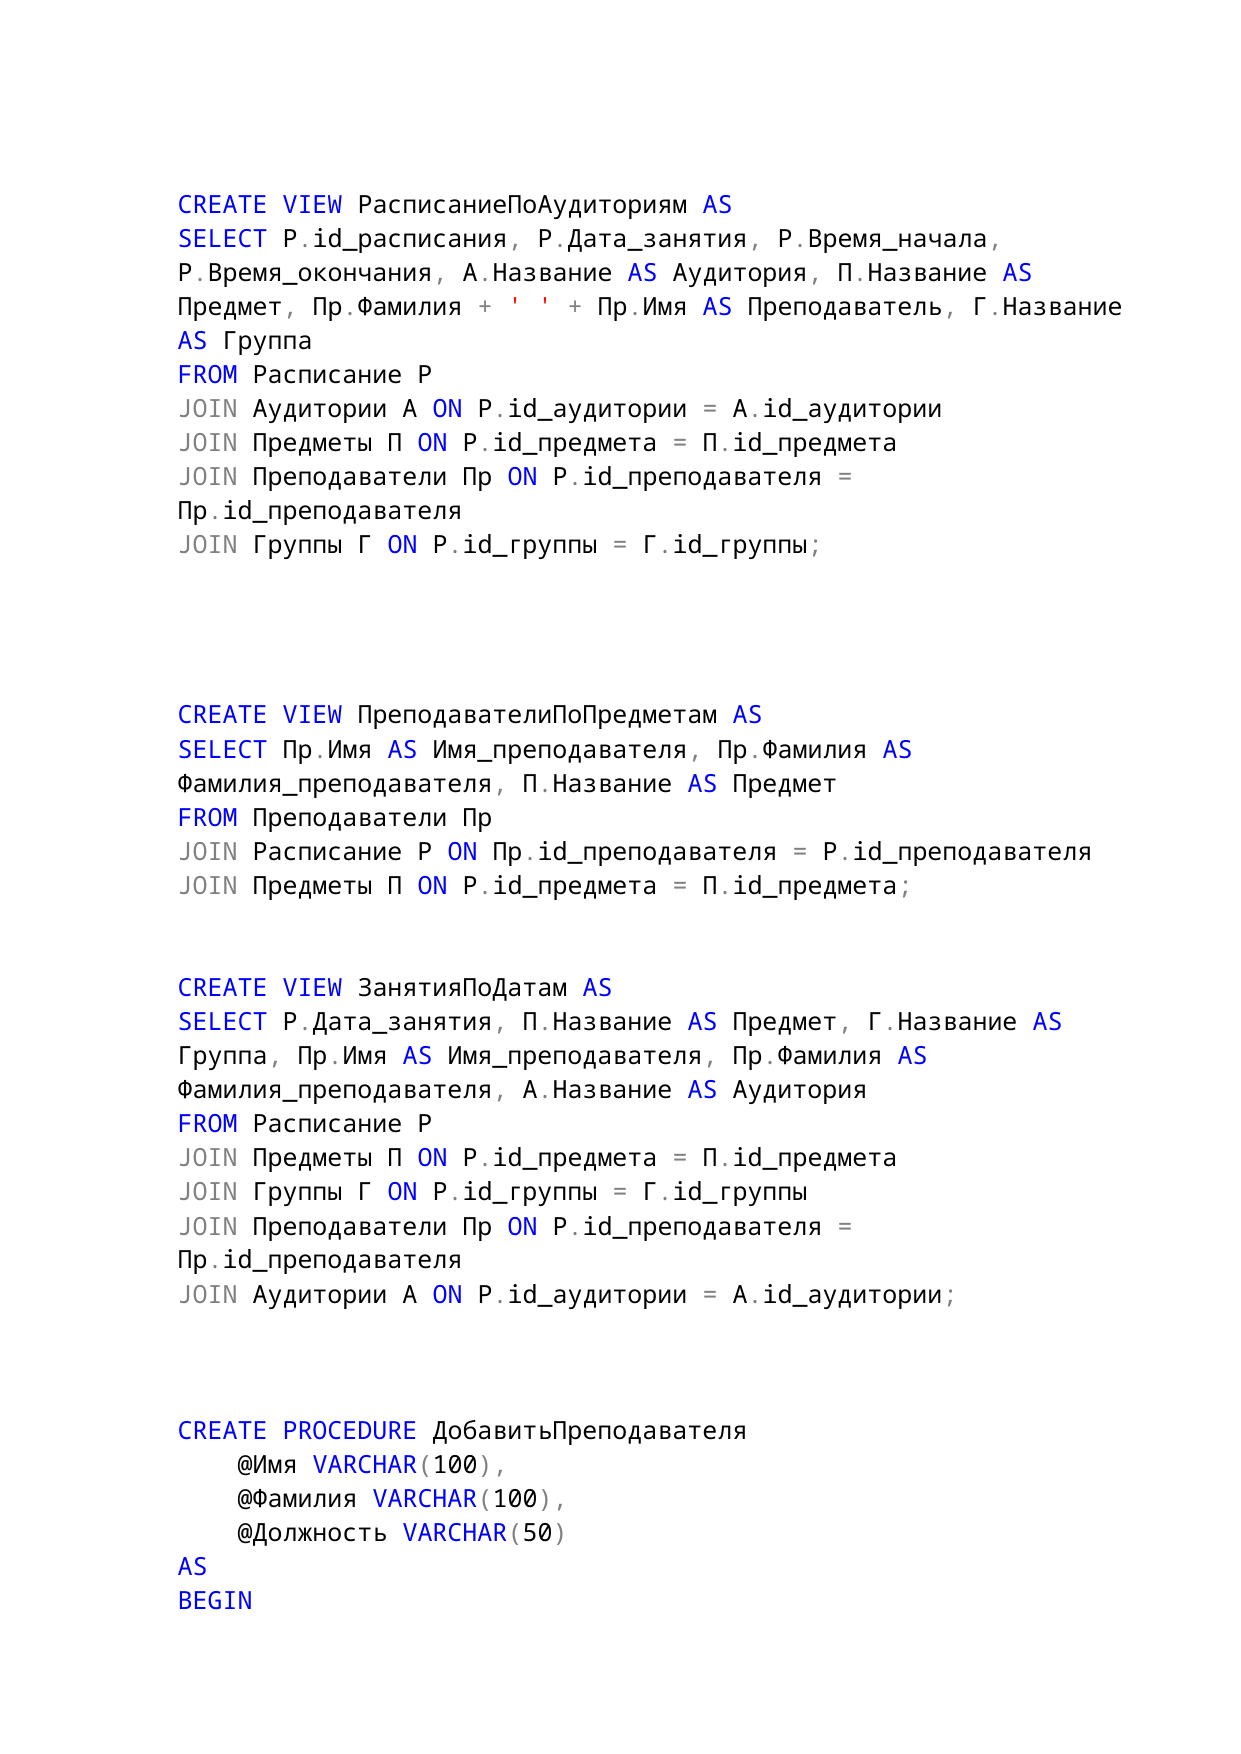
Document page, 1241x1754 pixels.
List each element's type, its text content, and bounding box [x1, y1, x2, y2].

text JOIN Группы Г ON Р.id_группы = Г.id_группы; [177, 527, 1152, 561]
text @Фамилия VARCHAR(100), [177, 1481, 1152, 1515]
text FROM Преподаватели Пр [177, 799, 1152, 833]
text JOIN Предметы П ON Р.id_предмета = П.id_предмета; [177, 867, 1152, 902]
text JOIN Группы Г ON Р.id_группы = Г.id_группы [177, 1174, 1152, 1208]
text FROM Расписание Р [177, 1106, 1152, 1140]
text BEGIN [177, 1583, 1152, 1617]
text JOIN Предметы П ON Р.id_предмета = П.id_предмета [177, 1140, 1152, 1174]
text @Должность VARCHAR(50) [177, 1515, 1152, 1549]
text CREATE VIEW ЗанятияПоДатам AS [177, 970, 1152, 1004]
text AS [177, 1549, 1152, 1583]
text FROM Расписание Р [177, 357, 1152, 391]
text SELECT Р.Дата_занятия, П.Название AS Предмет, Г.Название AS Группа, Пр.Имя AS Имя_преподавателя, Пр.Фамилия AS Фамилия_преподавателя, А.Название AS Аудитория [177, 1004, 1152, 1106]
text JOIN Предметы П ON Р.id_предмета = П.id_предмета [177, 425, 1152, 459]
text JOIN Расписание Р ON Пр.id_преподавателя = Р.id_преподавателя [177, 833, 1152, 867]
text CREATE VIEW ПреподавателиПоПредметам AS [177, 697, 1152, 731]
text SELECT Р.id_расписания, Р.Дата_занятия, Р.Время_начала, Р.Время_окончания, А.Название AS Аудитория, П.Название AS Предмет, Пр.Фамилия + ' ' + Пр.Имя AS Преподаватель, Г.Название AS Группа [177, 220, 1152, 357]
text JOIN Преподаватели Пр ON Р.id_преподавателя = Пр.id_преподавателя [177, 1208, 1152, 1276]
text SELECT Пр.Имя AS Имя_преподавателя, Пр.Фамилия AS Фамилия_преподавателя, П.Название AS Предмет [177, 731, 1152, 799]
text JOIN Аудитории А ON Р.id_аудитории = А.id_аудитории [177, 391, 1152, 425]
text JOIN Преподаватели Пр ON Р.id_преподавателя = Пр.id_преподавателя [177, 459, 1152, 527]
text JOIN Аудитории А ON Р.id_аудитории = А.id_аудитории; [177, 1276, 1152, 1310]
text CREATE VIEW РасписаниеПоAудиториям AS [177, 186, 1152, 220]
text @Имя VARCHAR(100), [177, 1447, 1152, 1481]
text CREATE PROCEDURE ДобавитьПреподавателя [177, 1412, 1152, 1447]
